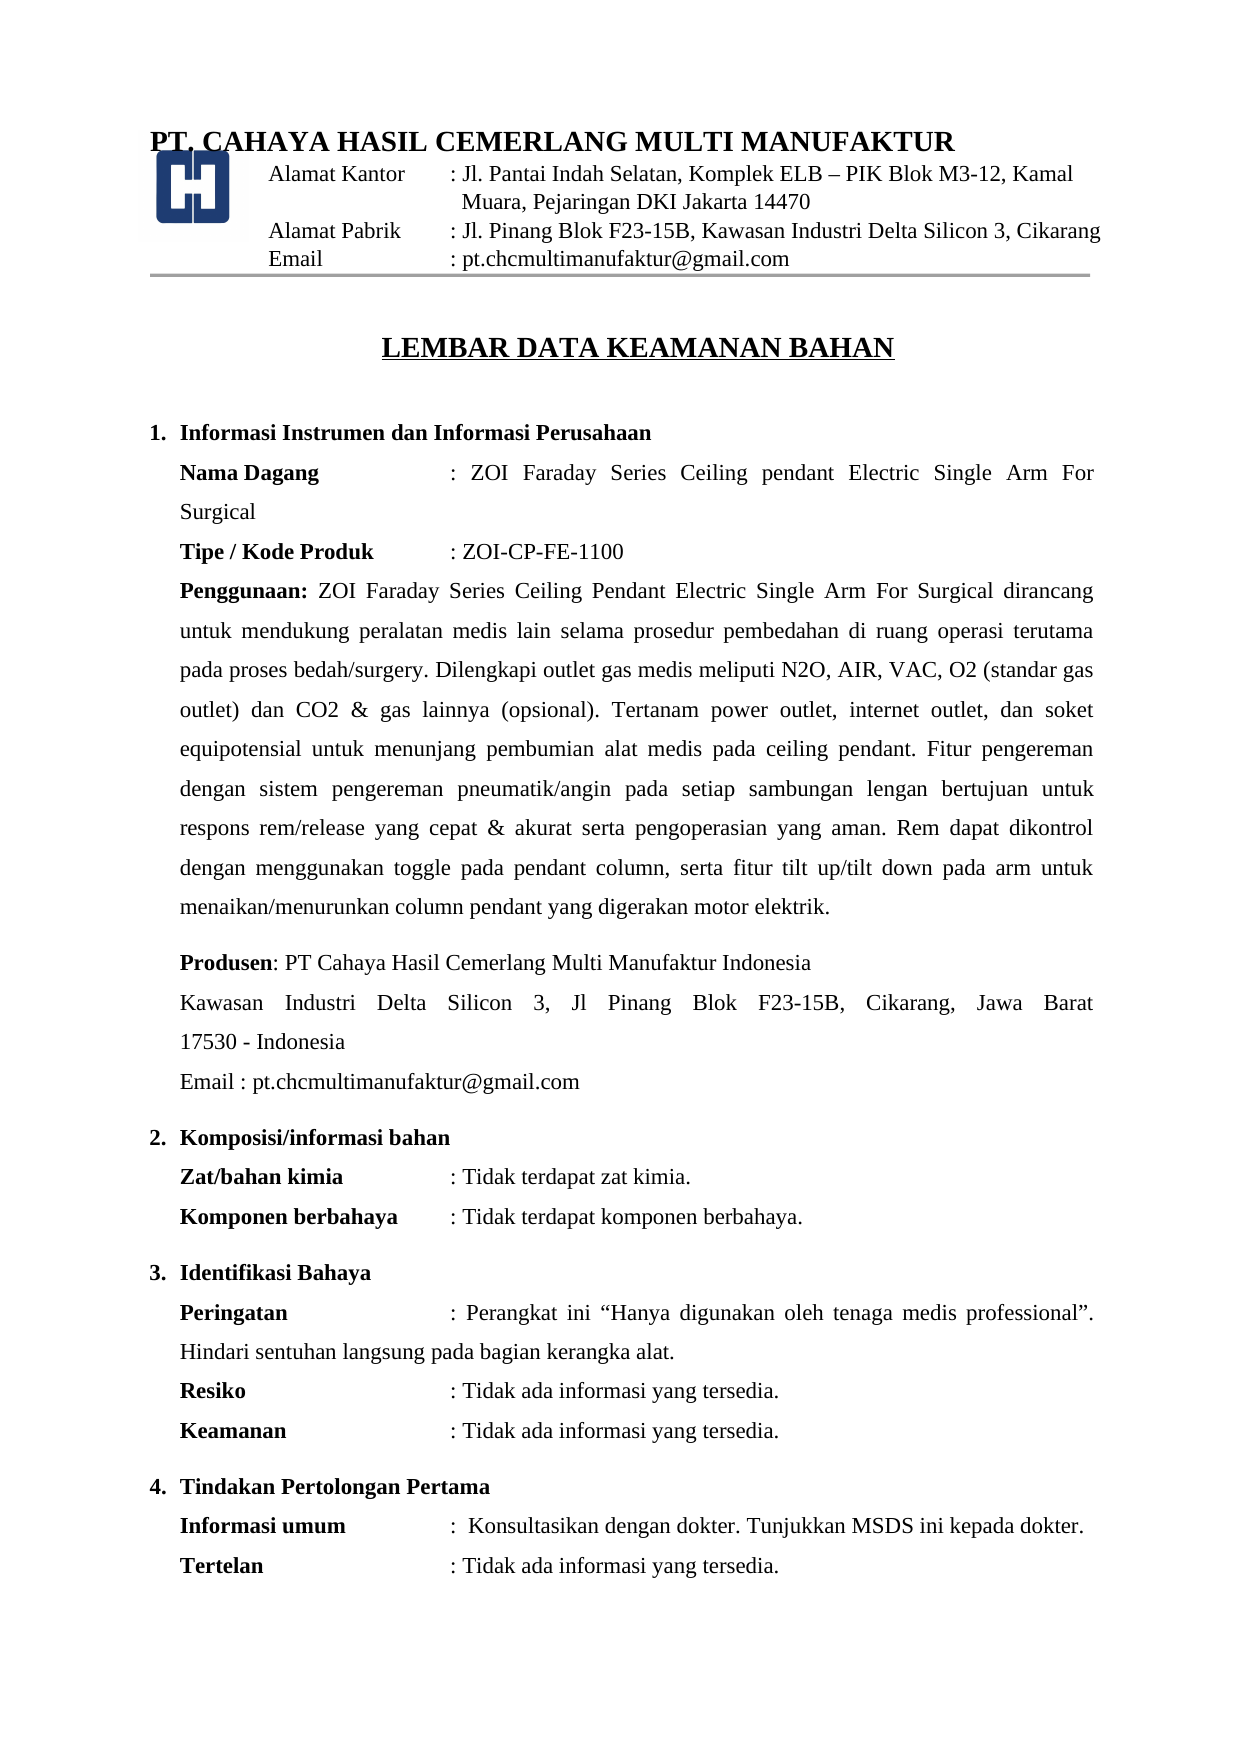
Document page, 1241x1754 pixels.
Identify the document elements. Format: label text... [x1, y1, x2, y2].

list Informasi Instrumen dan Informasi Perusahaan [149, 419, 1078, 446]
list Tindakan Pertolongan Pertama [149, 1473, 1095, 1499]
text Tertelan : Tidak ada informasi yang tersedia. [179, 1552, 1095, 1578]
text Informasi umum : Konsultasikan dengan dokter. Tunjukkan MSDS ini kepada dokter. [179, 1513, 1095, 1539]
text Email : pt.chcmultimanufaktur@gmail.com [179, 1068, 1095, 1094]
picture [229, 136, 235, 143]
text Produsen: PT Cahaya Hasil Cemerlang Multi Manufaktur Indonesia [179, 949, 1095, 976]
picture [137, 130, 250, 242]
text Tipe / Kode Produk : ZOI-CP-FE-1100 [179, 538, 1095, 564]
list Komposisi/informasi bahan [149, 1124, 1095, 1150]
text Kawasan Industri Delta Silicon 3, Jl Pinang Blok F23-15B, Cikarang, Jawa Barat 17530 - Indonesia [179, 989, 1095, 1055]
text Peringatan : Perangkat ini “Hanya digunakan oleh tenaga medis professional”. Hindari sentuhan langsung pada bagian kerangka alat. [179, 1298, 1095, 1364]
text Nama Dagang : ZOI Faraday Series Ceiling pendant Electric Single Arm For Surgical [179, 459, 1095, 525]
text Komponen berbahaya : Tidak terdapat komponen berbahaya. [179, 1203, 1095, 1229]
text Zat/bahan kimia : Tidak terdapat zat kimia. [179, 1163, 1095, 1190]
text Resiko : Tidak ada informasi yang tersedia. [179, 1377, 1095, 1404]
text Keamanan : Tidak ada informasi yang tersedia. [179, 1417, 1095, 1443]
text Penggunaan: ZOI Faraday Series Ceiling Pendant Electric Single Arm For Surgical dirancang untuk mendukung peralatan medis lain selama prosedur pembedahan di ruang operasi terutama pada proses bedah/surgery. Dilengkapi outlet gas medis meliputi N2O, AIR, VAC, O2 (standar gas outlet) dan CO2 & gas lainnya (opsional). Tertanam power outlet, internet outlet, dan soket equipotensial untuk menunjang pembumian alat medis pada ceiling pendant. Fitur pengereman dengan sistem pengereman pneumatik/angin pada setiap sambungan lengan bertujuan untuk respons rem/release yang cepat & akurat serta pengoperasian yang aman. Rem dapat dikontrol dengan menggunakan toggle pada pendant column, serta fitur tilt up/tilt down pada arm untuk menaikan/menurunkan column pendant yang digerakan motor elektrik. [179, 577, 1095, 919]
list Identifikasi Bahaya [149, 1259, 1095, 1285]
title LEMBAR DATA KEAMANAN BAHAN [198, 330, 1078, 363]
